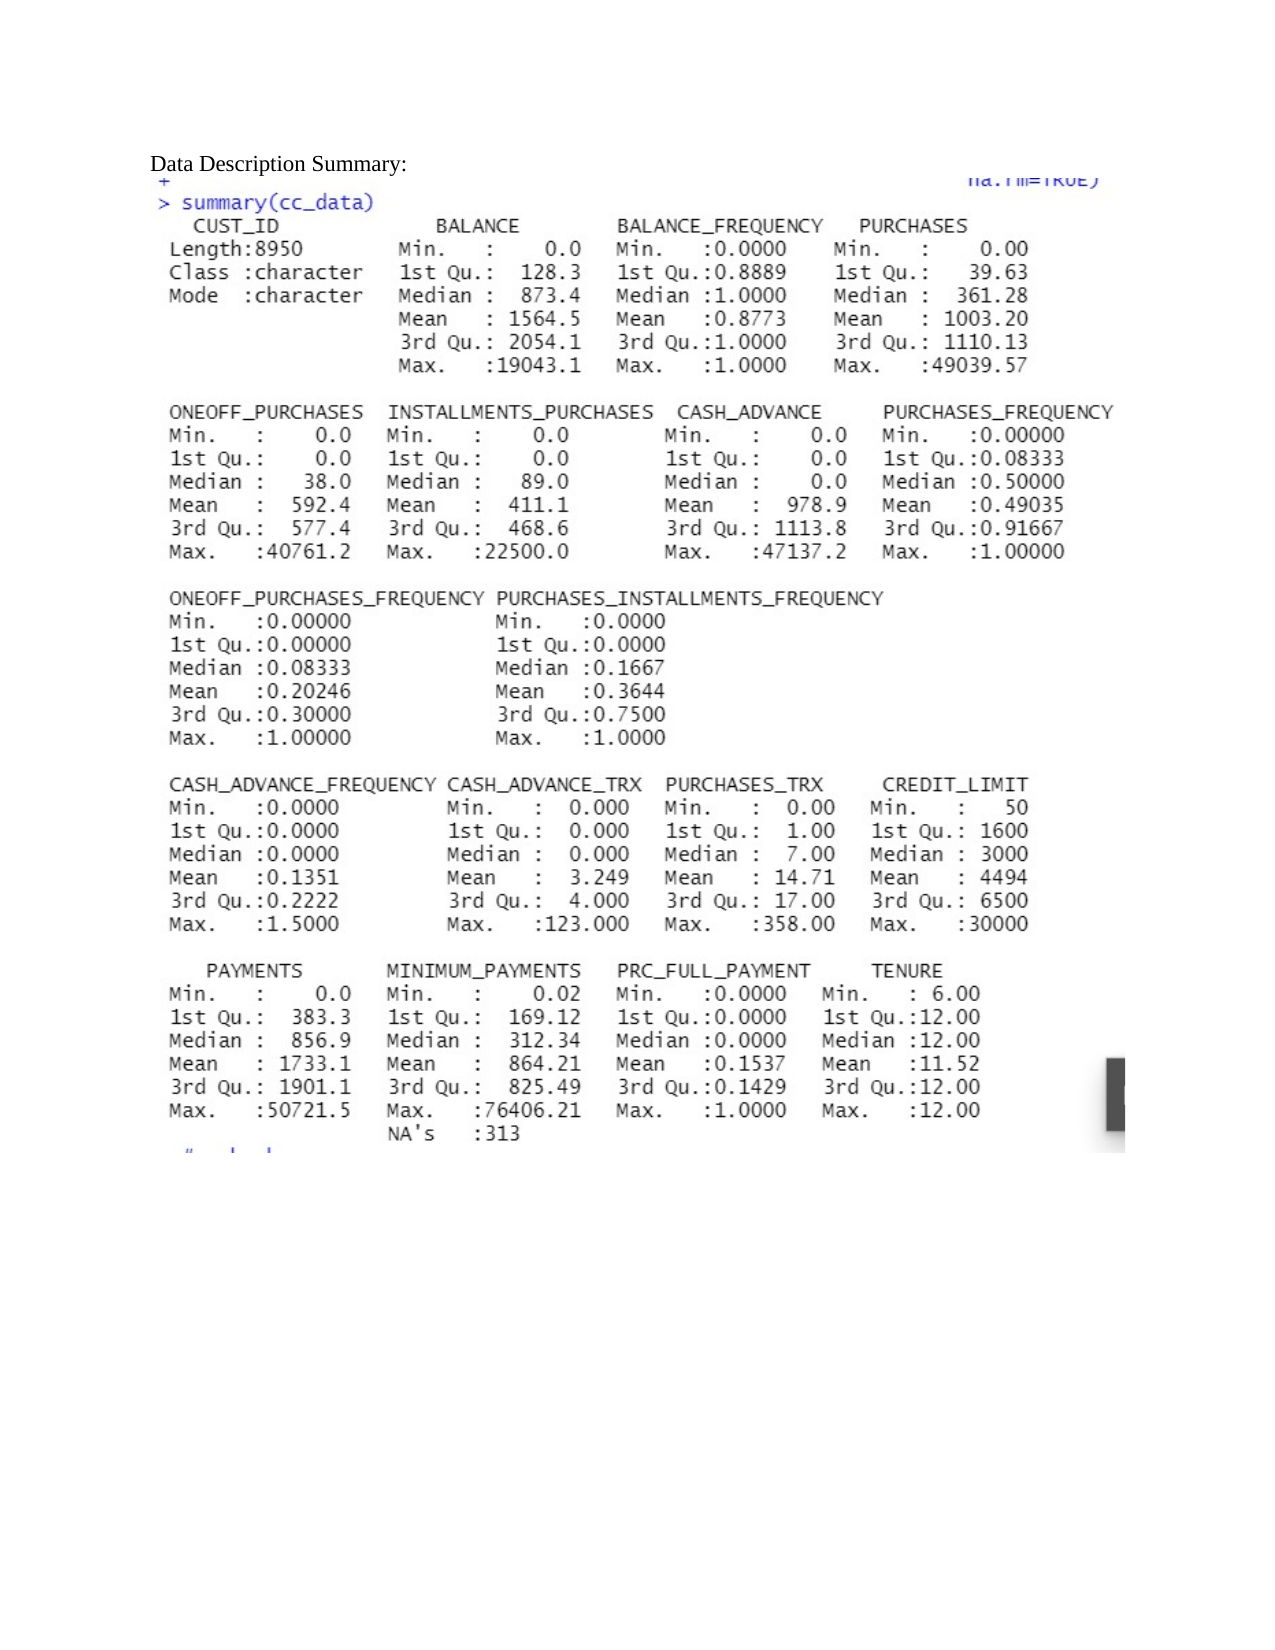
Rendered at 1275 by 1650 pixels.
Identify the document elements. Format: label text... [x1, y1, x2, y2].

text Data Description Summary: [150, 150, 1125, 178]
picture [150, 178, 1125, 1153]
